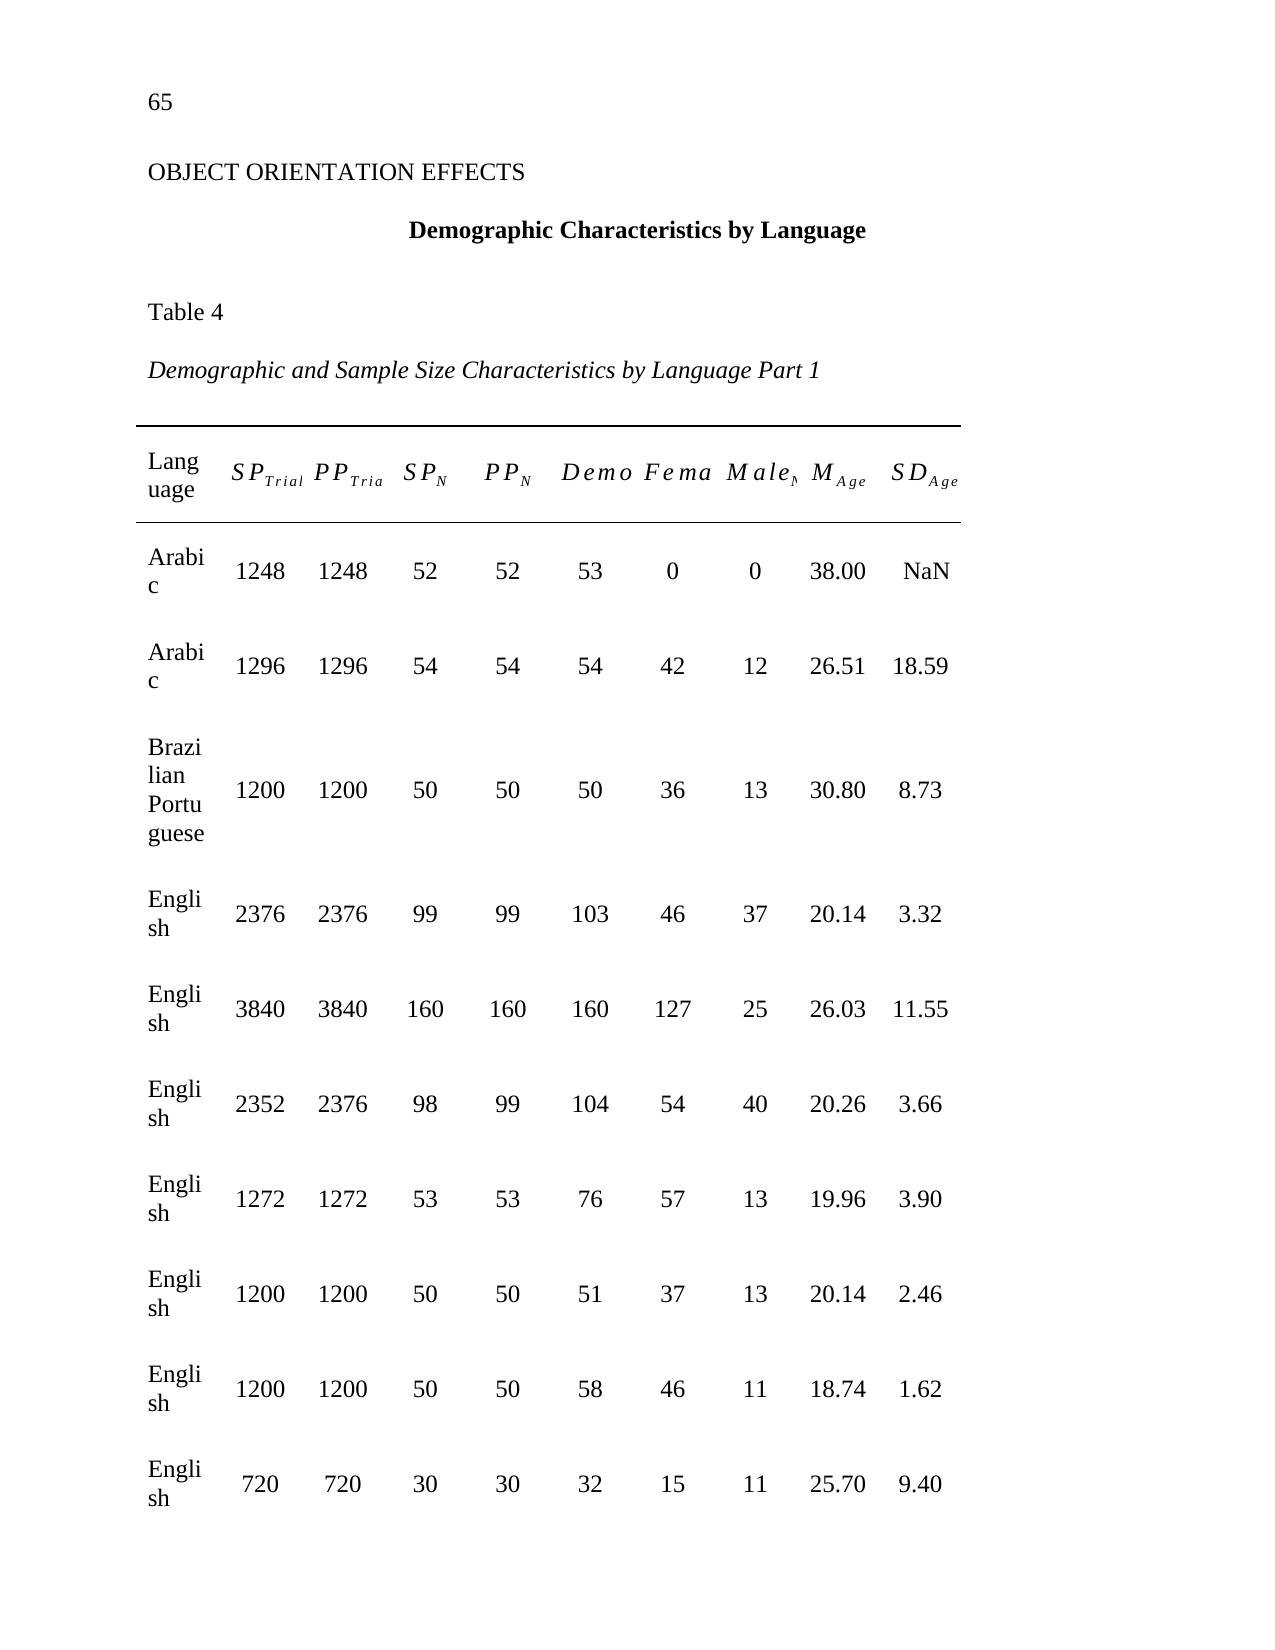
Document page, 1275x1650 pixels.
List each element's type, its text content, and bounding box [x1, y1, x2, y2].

table_cell 42 [631, 618, 714, 713]
table_cell 54 [384, 618, 466, 713]
table_cell NaN [879, 523, 961, 618]
table_cell 54 [549, 618, 631, 713]
table_cell 46 [631, 866, 714, 961]
table_cell 50 [466, 713, 549, 866]
table_cell 50 [466, 1341, 549, 1436]
table_header [879, 427, 961, 522]
table_cell 52 [384, 523, 466, 618]
table_cell 52 [466, 523, 549, 618]
table_cell 1200 [219, 713, 301, 866]
table_cell 99 [466, 1056, 549, 1151]
table_cell 50 [384, 713, 466, 866]
table_cell 11 [714, 1341, 796, 1436]
table_cell 104 [549, 1056, 631, 1151]
table_cell 98 [384, 1056, 466, 1151]
table_cell 54 [466, 618, 549, 713]
table_cell 25 [714, 961, 796, 1056]
table_cell 20.26 [796, 1056, 879, 1151]
table_cell 53 [466, 1151, 549, 1246]
table_cell 3.66 [879, 1056, 961, 1151]
table_cell 720 [219, 1436, 301, 1531]
table_cell 26.03 [796, 961, 879, 1056]
table_cell English [136, 1246, 219, 1341]
table_cell 50 [549, 713, 631, 866]
table_cell 127 [631, 961, 714, 1056]
table_cell 30 [466, 1436, 549, 1531]
table_cell English [136, 961, 219, 1056]
table_cell 99 [384, 866, 466, 961]
table_cell 50 [384, 1246, 466, 1341]
table_cell 1200 [301, 1341, 384, 1436]
table_header [796, 427, 879, 522]
table_cell 26.51 [796, 618, 879, 713]
table_cell 1296 [219, 618, 301, 713]
table_cell 2352 [219, 1056, 301, 1151]
table_cell 30 [384, 1436, 466, 1531]
table_cell 2376 [301, 1056, 384, 1151]
table_cell 20.14 [796, 1246, 879, 1341]
table_cell 160 [549, 961, 631, 1056]
table_cell 51 [549, 1246, 631, 1341]
table_cell 58 [549, 1341, 631, 1436]
table_cell 11 [714, 1436, 796, 1531]
table_header [219, 427, 301, 522]
table_header [384, 427, 466, 522]
table_cell 18.74 [796, 1341, 879, 1436]
subtitle Demographic Characteristics by Language [148, 215, 1127, 244]
table_header [301, 427, 384, 522]
table_cell 2.46 [879, 1246, 961, 1341]
table_cell 76 [549, 1151, 631, 1246]
table_cell 3.90 [879, 1151, 961, 1246]
table_cell 15 [631, 1436, 714, 1531]
table_cell English [136, 1151, 219, 1246]
table_cell 2376 [301, 866, 384, 961]
table_cell 103 [549, 866, 631, 961]
table_header [631, 427, 714, 522]
table_cell 1248 [301, 523, 384, 618]
table_cell 3840 [301, 961, 384, 1056]
table_cell 1.62 [879, 1341, 961, 1436]
table_cell Arabic [136, 618, 219, 713]
table_cell 8.73 [879, 713, 961, 866]
table_cell 50 [466, 1246, 549, 1341]
table_cell 50 [384, 1341, 466, 1436]
table_cell 1272 [219, 1151, 301, 1246]
table_cell English [136, 1056, 219, 1151]
table_cell 160 [384, 961, 466, 1056]
table_cell 30.80 [796, 713, 879, 866]
table_cell English [136, 1341, 219, 1436]
table_cell 53 [384, 1151, 466, 1246]
table_cell 1200 [301, 713, 384, 866]
table_header [466, 427, 549, 522]
table_cell 1248 [219, 523, 301, 618]
table_cell 3.32 [879, 866, 961, 961]
table_cell 1200 [301, 1246, 384, 1341]
table_cell 20.14 [796, 866, 879, 961]
table_cell 32 [549, 1436, 631, 1531]
table_cell 1272 [301, 1151, 384, 1246]
table_cell 40 [714, 1056, 796, 1151]
table_header [714, 427, 796, 522]
table_cell 25.70 [796, 1436, 879, 1531]
table_header [549, 427, 631, 522]
table_cell 9.40 [879, 1436, 961, 1531]
table_cell Arabic [136, 523, 219, 618]
table_cell 13 [714, 1246, 796, 1341]
table_cell 37 [714, 866, 796, 961]
table_cell 18.59 [879, 618, 961, 713]
table_cell 3840 [219, 961, 301, 1056]
table_cell 53 [549, 523, 631, 618]
table_cell 19.96 [796, 1151, 879, 1246]
table_cell 720 [301, 1436, 384, 1531]
table_cell 36 [631, 713, 714, 866]
table_cell 1296 [301, 618, 384, 713]
table_cell 0 [714, 523, 796, 618]
table_cell 12 [714, 618, 796, 713]
table_cell 13 [714, 713, 796, 866]
text Table 4 Demographic and Sample Size Characteristics by Language Part 1 [148, 297, 1127, 384]
table_cell 99 [466, 866, 549, 961]
table_header Language [136, 427, 219, 522]
table_cell 46 [631, 1341, 714, 1436]
table_cell 1200 [219, 1246, 301, 1341]
table_cell 2376 [219, 866, 301, 961]
table_cell Brazilian Portuguese [136, 713, 219, 866]
table_cell 54 [631, 1056, 714, 1151]
table_cell English [136, 1436, 219, 1531]
table_cell 37 [631, 1246, 714, 1341]
table_cell 38.00 [796, 523, 879, 618]
table_cell 160 [466, 961, 549, 1056]
table_cell 1200 [219, 1341, 301, 1436]
table_cell 13 [714, 1151, 796, 1246]
table_cell 0 [631, 523, 714, 618]
table_cell English [136, 866, 219, 961]
table_cell 57 [631, 1151, 714, 1246]
table_cell 11.55 [879, 961, 961, 1056]
